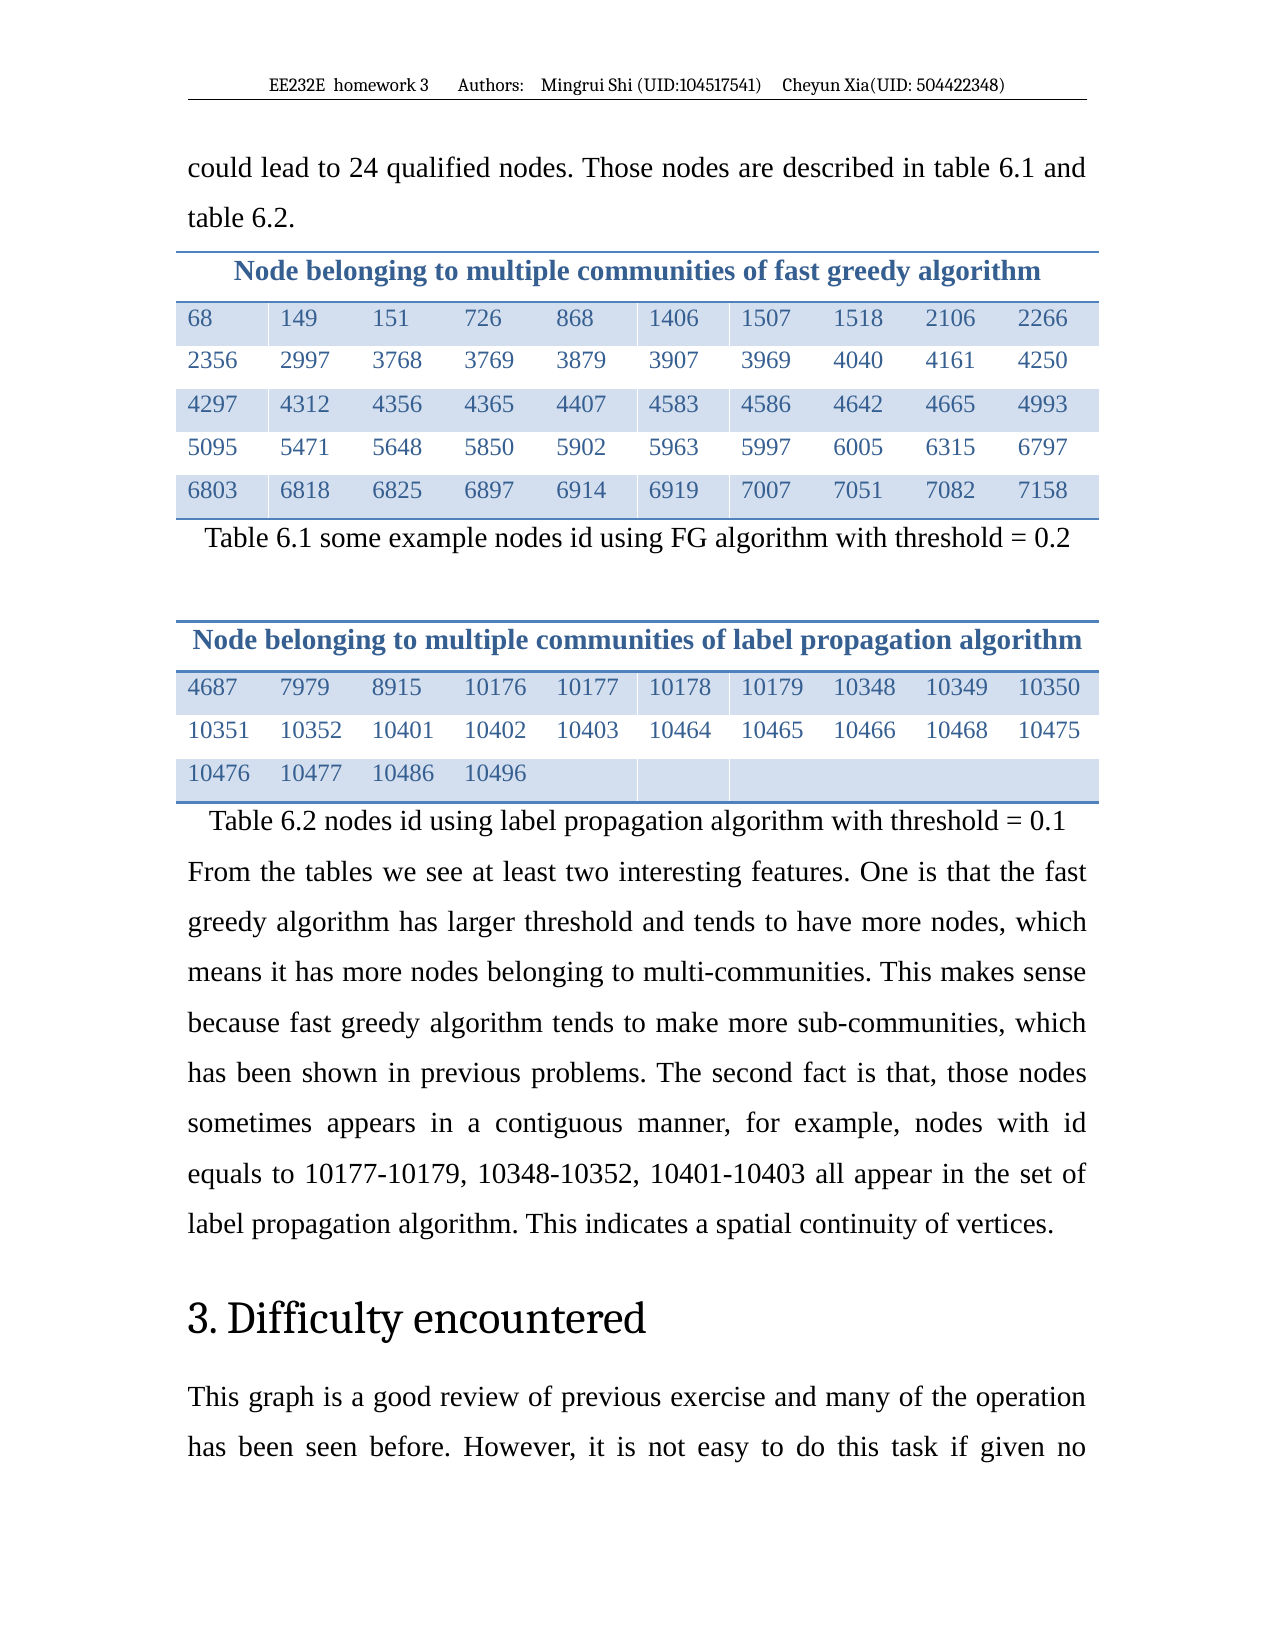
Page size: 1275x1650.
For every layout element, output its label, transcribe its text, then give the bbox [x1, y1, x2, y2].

table_cell 4993 [1006, 389, 1099, 432]
table_cell 6315 [914, 432, 1006, 475]
table_cell 5850 [453, 432, 545, 475]
table_cell 3907 [638, 346, 729, 389]
table_cell 10178 [638, 673, 729, 715]
table_cell [1006, 759, 1099, 801]
table_cell 7979 [268, 673, 360, 715]
table_cell 10465 [730, 715, 822, 758]
subtitle 3. Difficulty encountered [187, 1292, 1087, 1344]
table_cell 5648 [361, 432, 453, 475]
table_cell 10401 [360, 715, 453, 758]
table_cell 2997 [269, 346, 361, 389]
table_cell 10348 [822, 673, 914, 715]
table_cell 6897 [453, 475, 545, 518]
table_cell 7007 [730, 475, 822, 518]
table_cell 10496 [453, 759, 545, 801]
table_cell 5997 [730, 432, 822, 475]
table_cell 4665 [914, 389, 1006, 432]
table_cell 4407 [545, 389, 637, 432]
table_cell 4583 [638, 389, 729, 432]
table_cell 5471 [269, 432, 361, 475]
table_cell 10352 [268, 715, 360, 758]
table_cell 4297 [176, 389, 268, 432]
table_cell 4586 [730, 389, 822, 432]
table_cell 10177 [545, 673, 637, 715]
table_cell 10402 [453, 715, 545, 758]
table_cell 7082 [914, 475, 1006, 518]
table_cell 3769 [453, 346, 545, 389]
text Table 6.1 some example nodes id using FG algorithm with threshold = 0.2 [187, 520, 1087, 553]
table_cell 6825 [361, 475, 453, 518]
table_cell 1406 [638, 303, 729, 346]
table_cell 10468 [914, 715, 1006, 758]
table_cell 4687 [176, 673, 268, 715]
table_cell 10475 [1006, 715, 1099, 758]
table_cell 10476 [176, 759, 268, 801]
table_cell 149 [269, 303, 361, 346]
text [187, 150, 1087, 234]
table_cell 2266 [1006, 303, 1099, 346]
table_cell 10486 [360, 759, 453, 801]
table_cell 68 [176, 303, 268, 346]
table_cell 10176 [453, 673, 545, 715]
text From the tables we see at least two interesting features. One is that the fast greedy algorithm has larger threshold and tends to have more nodes, which means it has more nodes belonging to multi-communities. This makes sense because fast greedy algorithm tends to make more sub-communities, which has been shown in previous problems. The second fact is that, those nodes sometimes appears in a contiguous manner, for example, nodes with id equals to 10177-10179, 10348-10352, 10401-10403 all appear in the set of label propagation algorithm. This indicates a spatial continuity of vertices. [187, 854, 1087, 1239]
table_cell 6797 [1006, 432, 1099, 475]
table_cell 1507 [730, 303, 822, 346]
table_cell 7051 [822, 475, 914, 518]
table_cell 6005 [822, 432, 914, 475]
table_cell 1518 [822, 303, 914, 346]
table_cell 6919 [638, 475, 729, 518]
table_header Node belonging to multiple communities of fast greedy algorithm [176, 253, 1099, 301]
table_cell 10477 [268, 759, 360, 801]
table_cell 10349 [914, 673, 1006, 715]
table_cell 10179 [730, 673, 822, 715]
table_cell 3879 [545, 346, 637, 389]
table_cell 8915 [360, 673, 453, 715]
table_header Node belonging to multiple communities of label propagation algorithm [176, 623, 1099, 670]
table_cell 10351 [176, 715, 268, 758]
table_cell 5902 [545, 432, 637, 475]
table_cell 3768 [361, 346, 453, 389]
table_cell 4040 [822, 346, 914, 389]
table_cell 5963 [638, 432, 729, 475]
table_cell 4642 [822, 389, 914, 432]
table_cell [638, 759, 729, 801]
table_cell 151 [361, 303, 453, 346]
table_cell 4250 [1006, 346, 1099, 389]
table_cell 6914 [545, 475, 637, 518]
table_cell 3969 [730, 346, 822, 389]
table_cell [730, 759, 822, 801]
table_cell 10350 [1006, 673, 1099, 715]
table_cell 6803 [176, 475, 268, 518]
table_cell 2106 [914, 303, 1006, 346]
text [187, 1379, 1087, 1463]
table_cell 4356 [361, 389, 453, 432]
table_cell 7158 [1006, 475, 1099, 518]
table_cell 5095 [176, 432, 268, 475]
table_cell 4161 [914, 346, 1006, 389]
table_cell 10466 [822, 715, 914, 758]
table_cell 10403 [545, 715, 637, 758]
table_cell 868 [545, 303, 637, 346]
text Table 6.2 nodes id using label propagation algorithm with threshold = 0.1 [187, 804, 1087, 837]
table_cell 726 [453, 303, 545, 346]
table_cell 2356 [176, 346, 268, 389]
table_cell [822, 759, 914, 801]
table_cell 4365 [453, 389, 545, 432]
table_cell 6818 [269, 475, 361, 518]
table_cell [545, 759, 637, 801]
table_cell 4312 [269, 389, 361, 432]
table_cell [914, 759, 1006, 801]
table_cell 10464 [638, 715, 729, 758]
